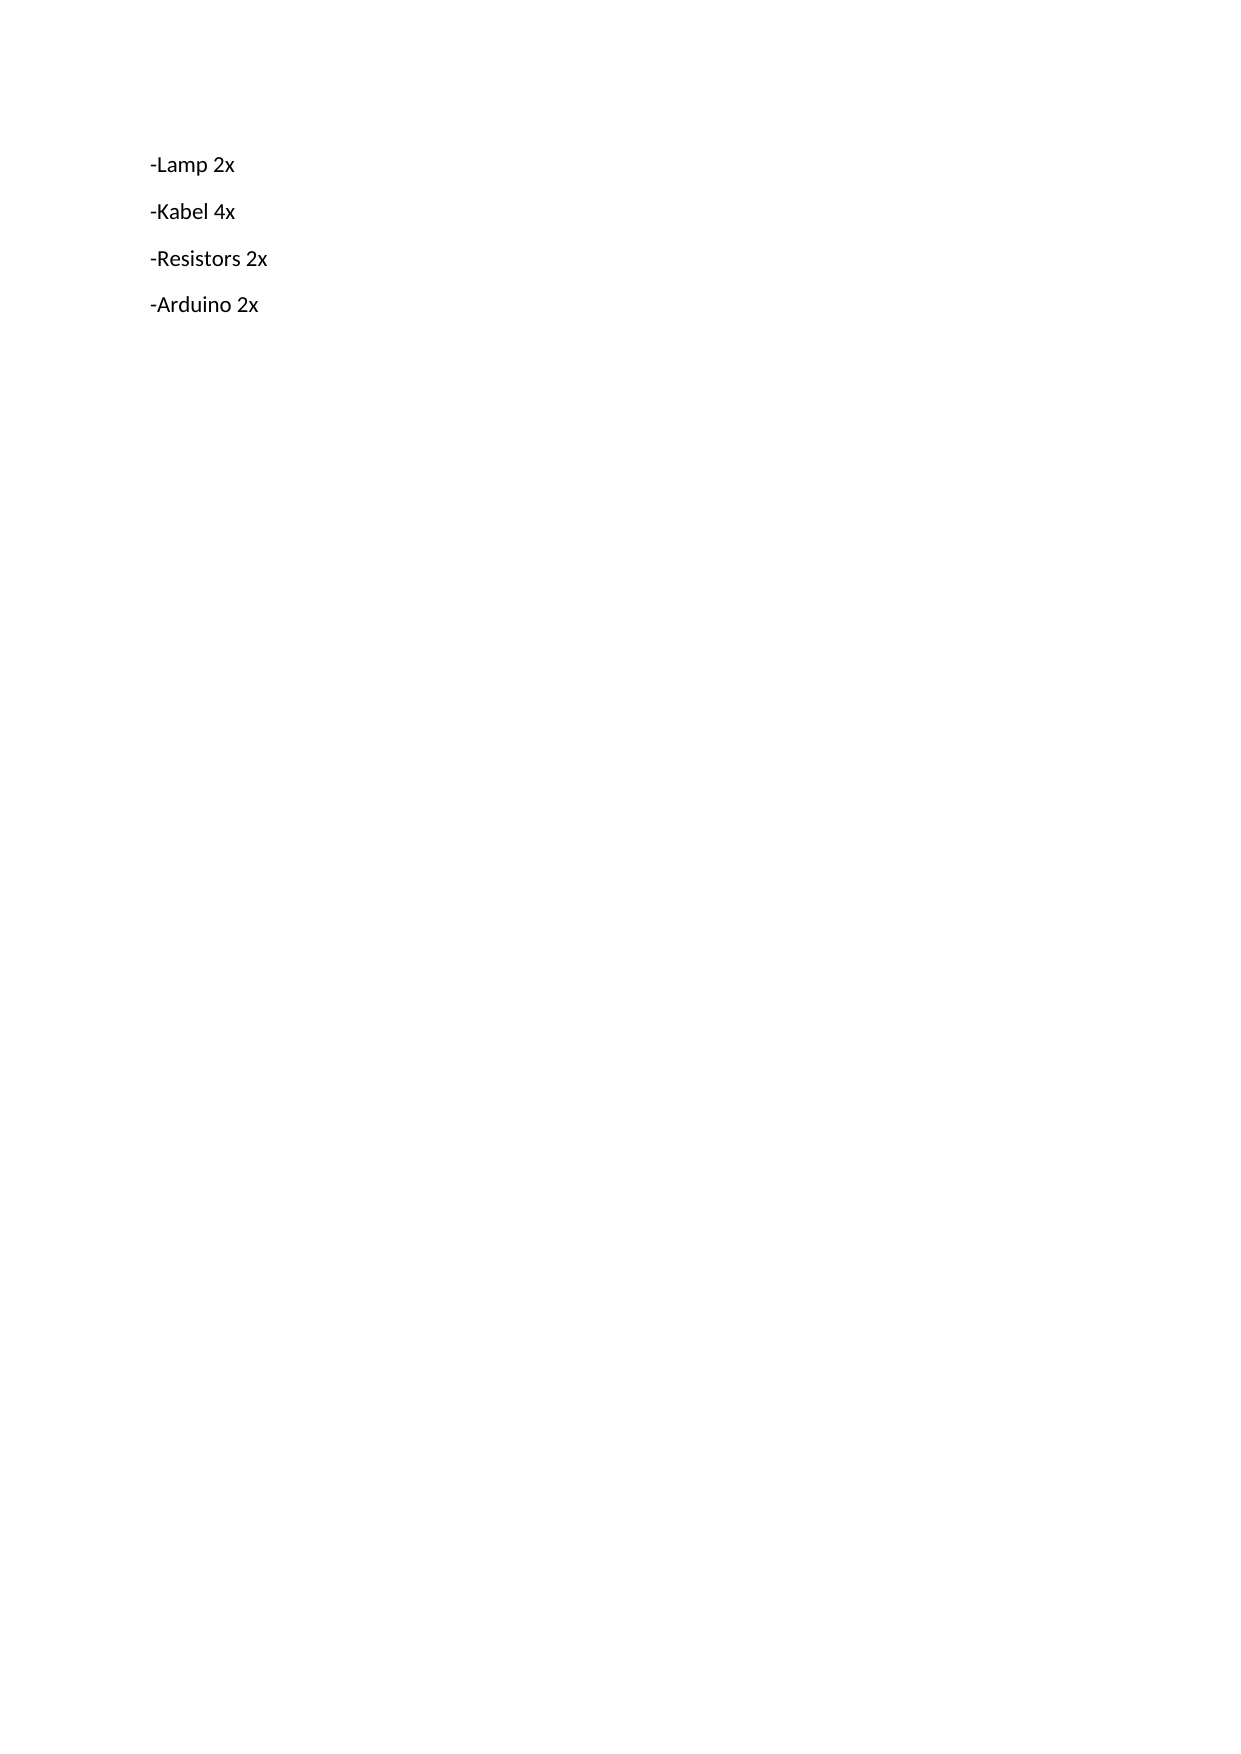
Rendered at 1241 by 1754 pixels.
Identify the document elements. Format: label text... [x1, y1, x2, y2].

text -Kabel 4x [150, 197, 1090, 225]
text -Resistors 2x [150, 244, 1090, 272]
text -Lamp 2x [150, 150, 1090, 178]
text -Arduino 2x [150, 291, 1090, 319]
